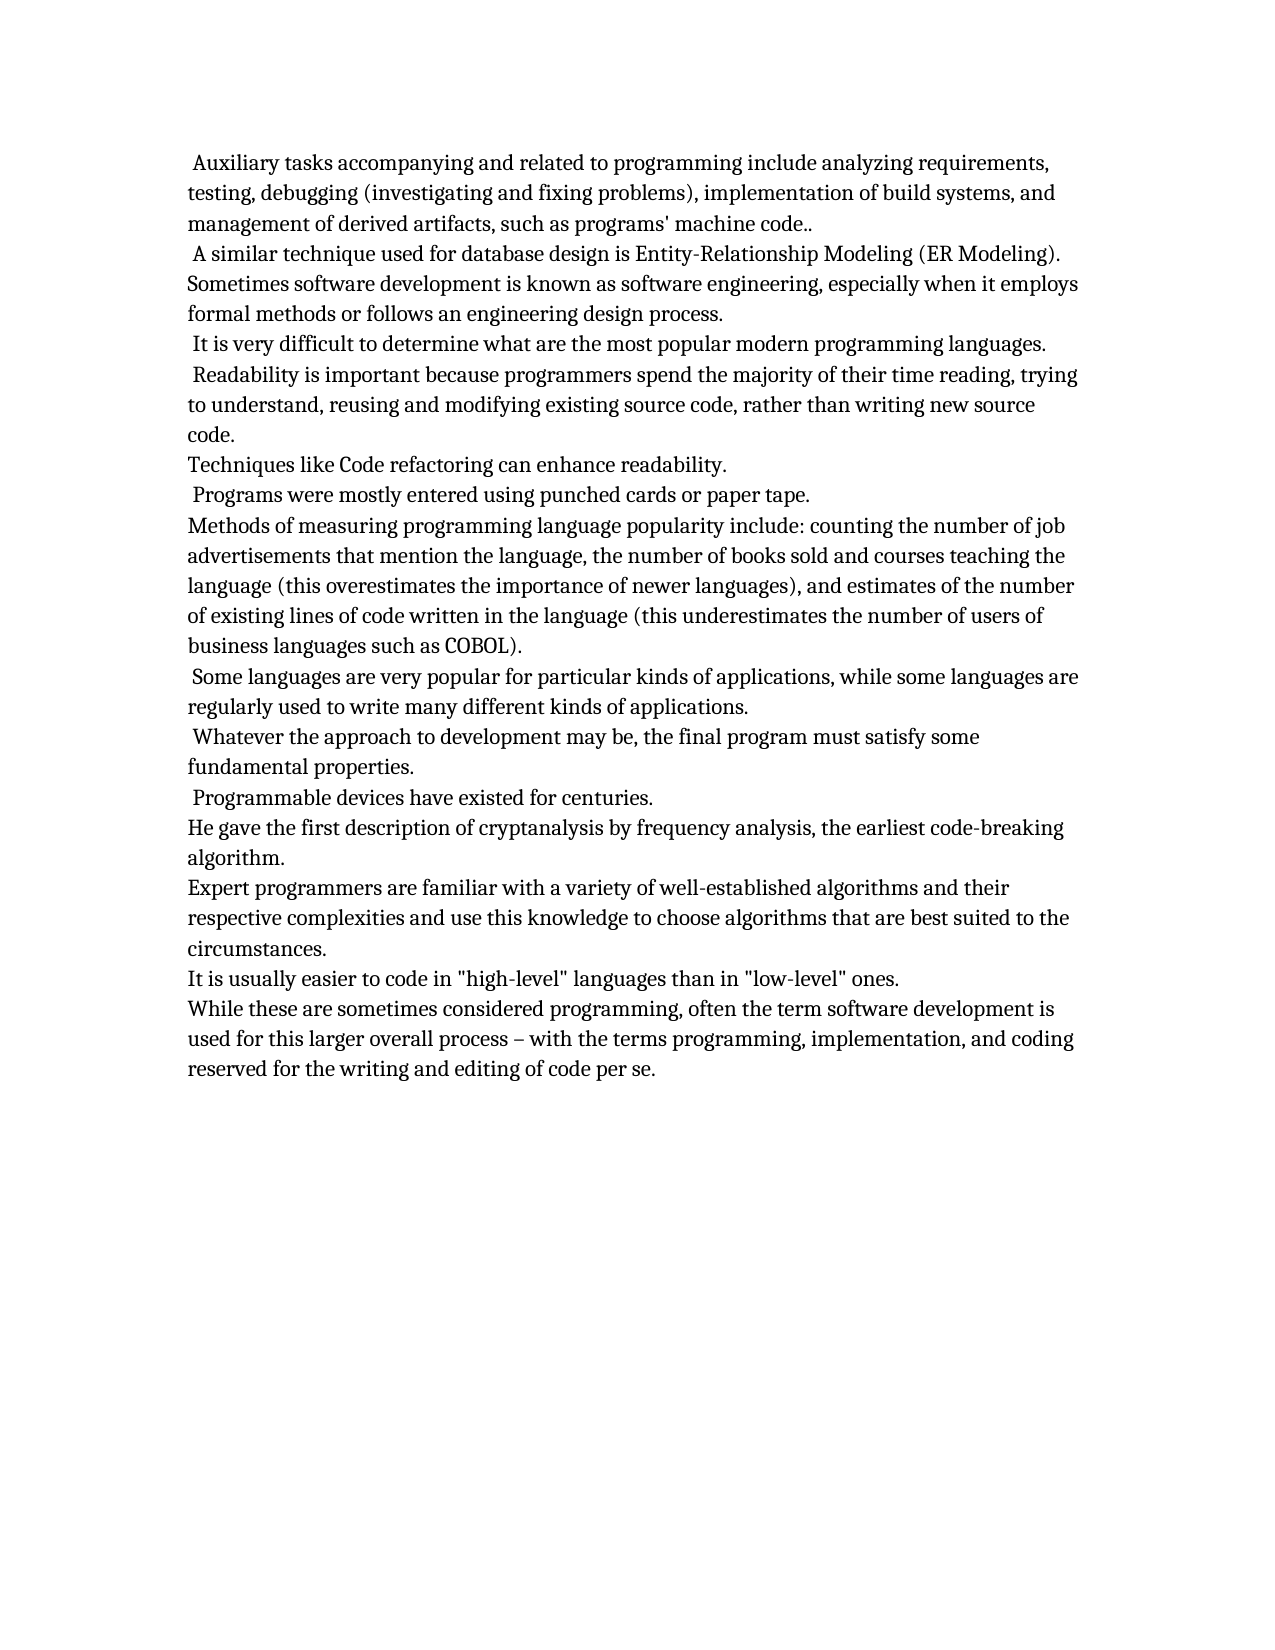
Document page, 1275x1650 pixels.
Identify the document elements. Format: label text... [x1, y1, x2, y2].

text Auxiliary tasks accompanying and related to programming include analyzing requirements, testing, debugging (investigating and fixing problems), implementation of build systems, and management of derived artifacts, such as programs' machine code.. A similar technique used for database design is Entity-Relationship Modeling (ER Modeling). Sometimes software development is known as software engineering, especially when it employs formal methods or follows an engineering design process. It is very difficult to determine what are the most popular modern programming languages. Readability is important because programmers spend the majority of their time reading, trying to understand, reusing and modifying existing source code, rather than writing new source code. Techniques like Code refactoring can enhance readability. Programs were mostly entered using punched cards or paper tape. Methods of measuring programming language popularity include: counting the number of job advertisements that mention the language, the number of books sold and courses teaching the language (this overestimates the importance of newer languages), and estimates of the number of existing lines of code written in the language (this underestimates the number of users of business languages such as COBOL). Some languages are very popular for particular kinds of applications, while some languages are regularly used to write many different kinds of applications. Whatever the approach to development may be, the final program must satisfy some fundamental properties. Programmable devices have existed for centuries. He gave the first description of cryptanalysis by frequency analysis, the earliest code-breaking algorithm. Expert programmers are familiar with a variety of well-established algorithms and their respective complexities and use this knowledge to choose algorithms that are best suited to the circumstances. It is usually easier to code in "high-level" languages than in "low-level" ones. While these are sometimes considered programming, often the term software development is used for this larger overall process – with the terms programming, implementation, and coding reserved for the writing and editing of code per se. [187, 150, 1087, 1083]
